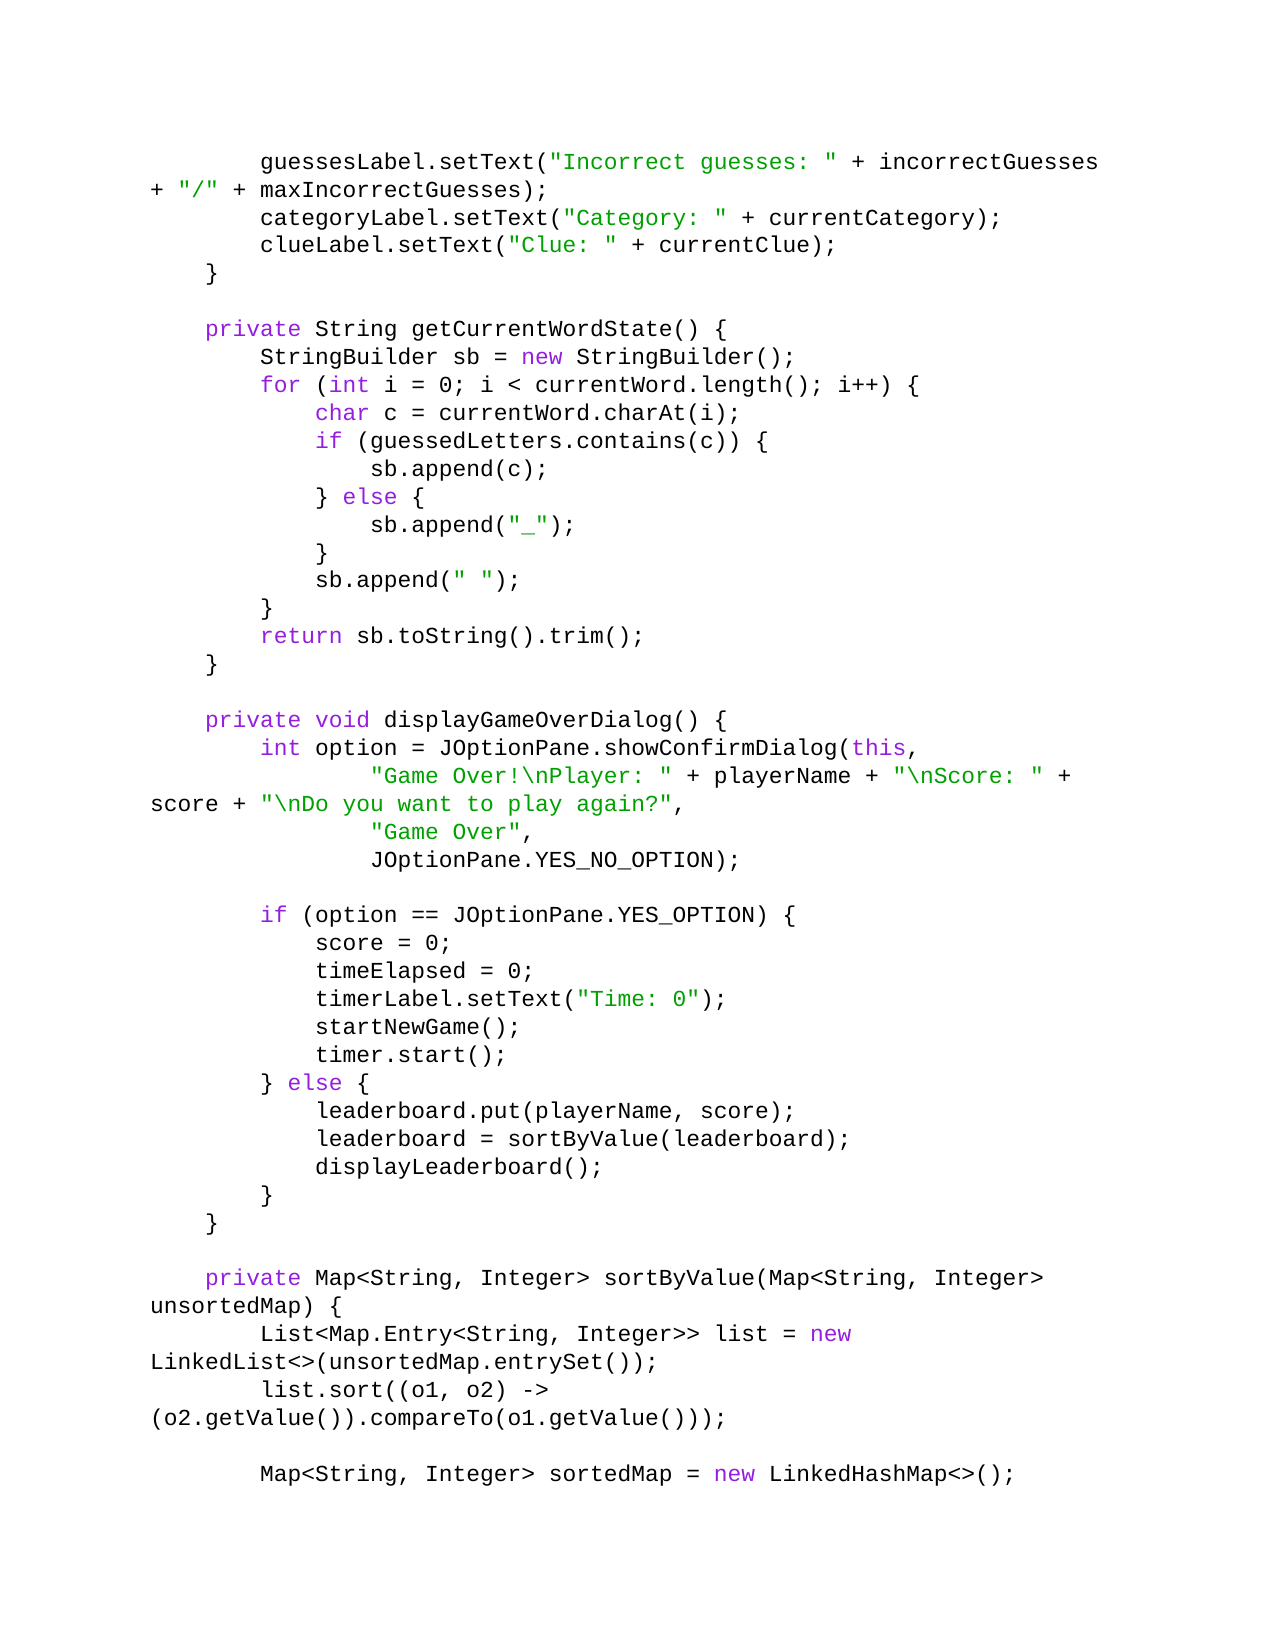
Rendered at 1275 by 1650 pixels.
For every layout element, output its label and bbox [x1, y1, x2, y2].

text [150, 150, 1125, 1488]
